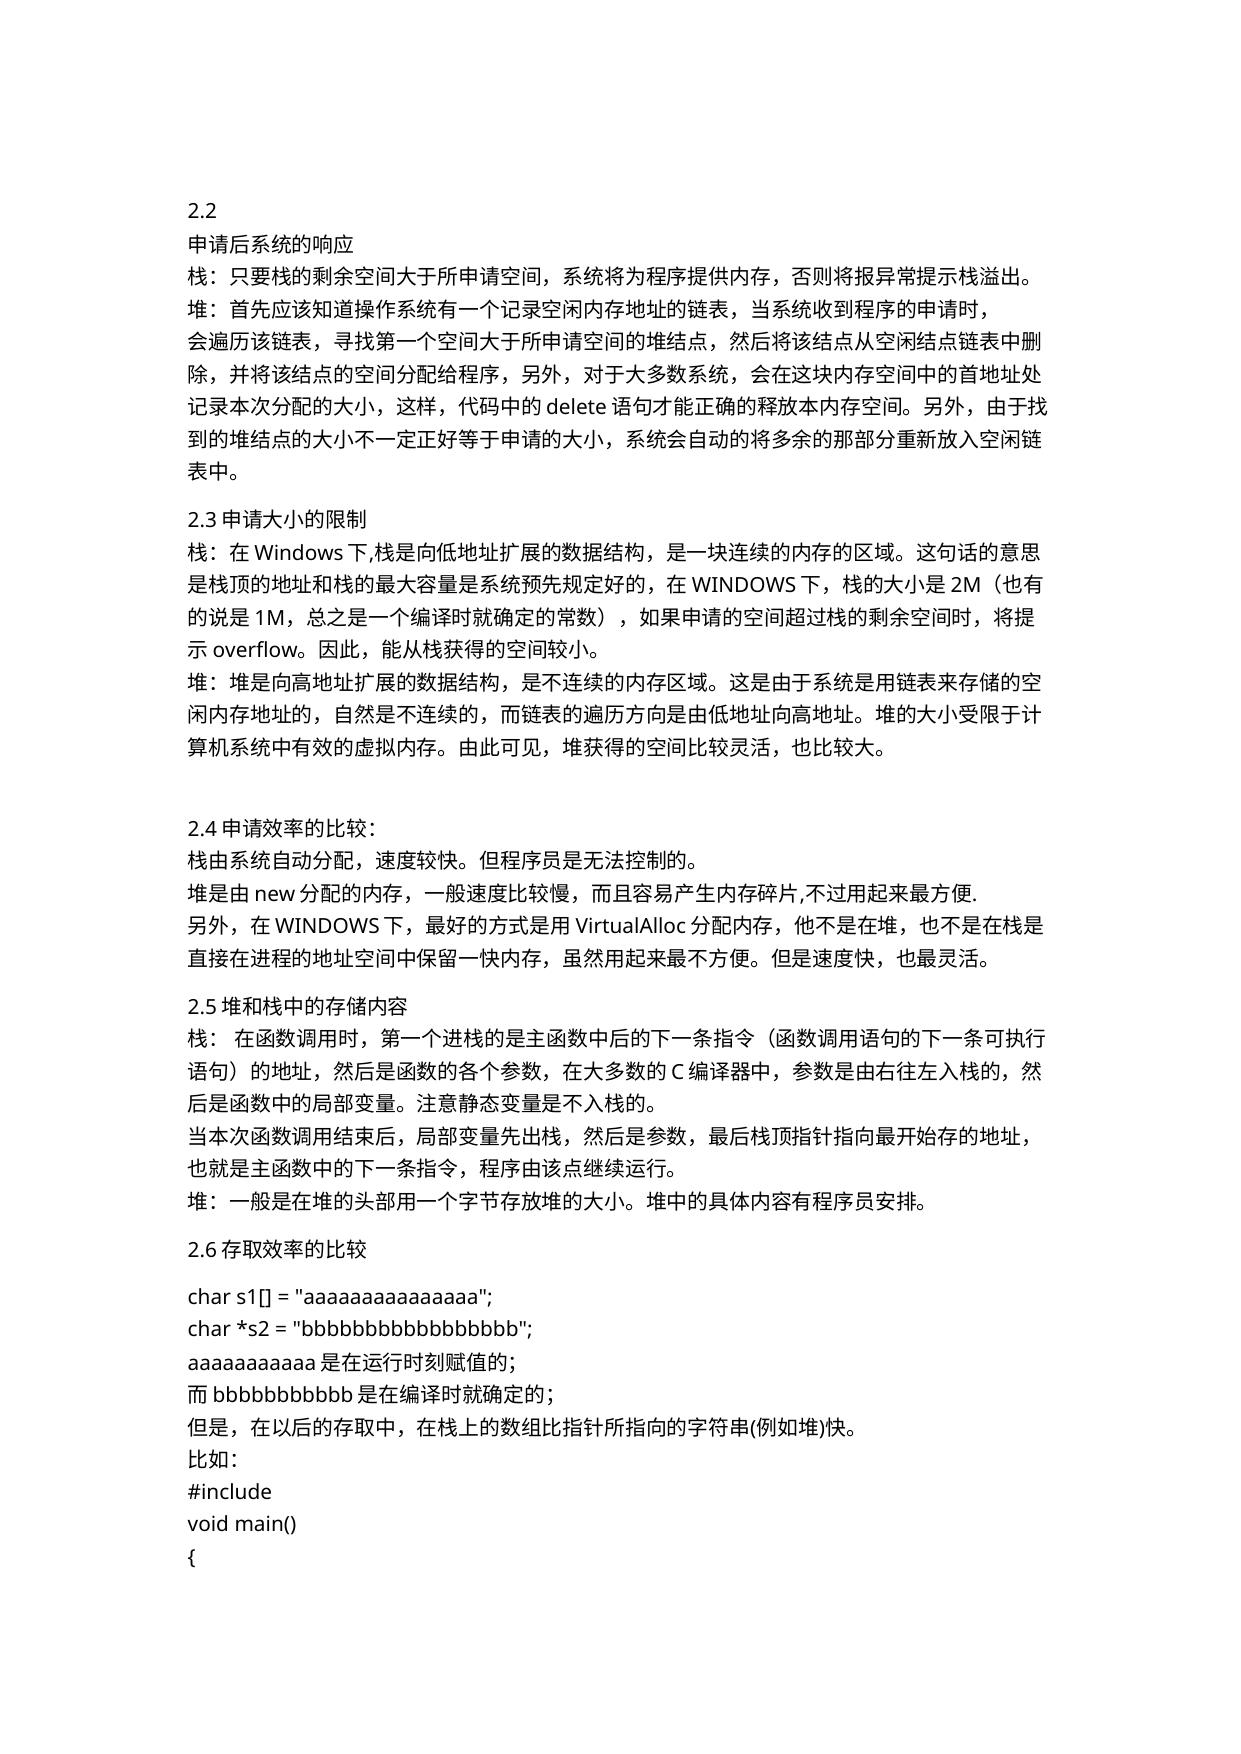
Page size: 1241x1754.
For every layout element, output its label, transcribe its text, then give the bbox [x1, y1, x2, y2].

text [187, 1280, 1053, 1573]
text 2.4申请效率的比较： 栈由系统自动分配，速度较快。但程序员是无法控制的。 堆是由new分配的内存，一般速度比较慢，而且容易产生内存碎片,不过用起来最方便. 另外，在WINDOWS下，最好的方式是用VirtualAlloc分配内存，他不是在堆，也不是在栈是直接在进程的地址空间中保留一快内存，虽然用起来最不方便。但是速度快，也最灵活。 [187, 778, 1053, 973]
text 2.3申请大小的限制 栈：在Windows下,栈是向低地址扩展的数据结构，是一块连续的内存的区域。这句话的意思是栈顶的地址和栈的最大容量是系统预先规定好的，在WINDOWS下，栈的大小是2M（也有的说是1M，总之是一个编译时就确定的常数），如果申请的空间超过栈的剩余空间时，将提示overflow。因此，能从栈获得的空间较小。 堆：堆是向高地址扩展的数据结构，是不连续的内存区域。这是由于系统是用链表来存储的空闲内存地址的，自然是不连续的，而链表的遍历方向是由低地址向高地址。堆的大小受限于计算机系统中有效的虚拟内存。由此可见，堆获得的空间比较灵活，也比较大。 [187, 503, 1053, 763]
text 2.5堆和栈中的存储内容 栈： 在函数调用时，第一个进栈的是主函数中后的下一条指令（函数调用语句的下一条可执行语句）的地址，然后是函数的各个参数，在大多数的C编译器中，参数是由右往左入栈的，然后是函数中的局部变量。注意静态变量是不入栈的。 当本次函数调用结束后，局部变量先出栈，然后是参数，最后栈顶指针指向最开始存的地址，也就是主函数中的下一条指令，程序由该点继续运行。 堆：一般是在堆的头部用一个字节存放堆的大小。堆中的具体内容有程序员安排。 [187, 989, 1053, 1216]
text 2.6存取效率的比较 [187, 1232, 1053, 1264]
text 2.2 申请后系统的响应 栈：只要栈的剩余空间大于所申请空间，系统将为程序提供内存，否则将报异常提示栈溢出。 堆：首先应该知道操作系统有一个记录空闲内存地址的链表，当系统收到程序的申请时， 会遍历该链表，寻找第一个空间大于所申请空间的堆结点，然后将该结点从空闲结点链表中删除，并将该结点的空间分配给程序，另外，对于大多数系统，会在这块内存空间中的首地址处记录本次分配的大小，这样，代码中的delete语句才能正确的释放本内存空间。另外，由于找到的堆结点的大小不一定正好等于申请的大小，系统会自动的将多余的那部分重新放入空闲链表中。 [187, 162, 1053, 487]
